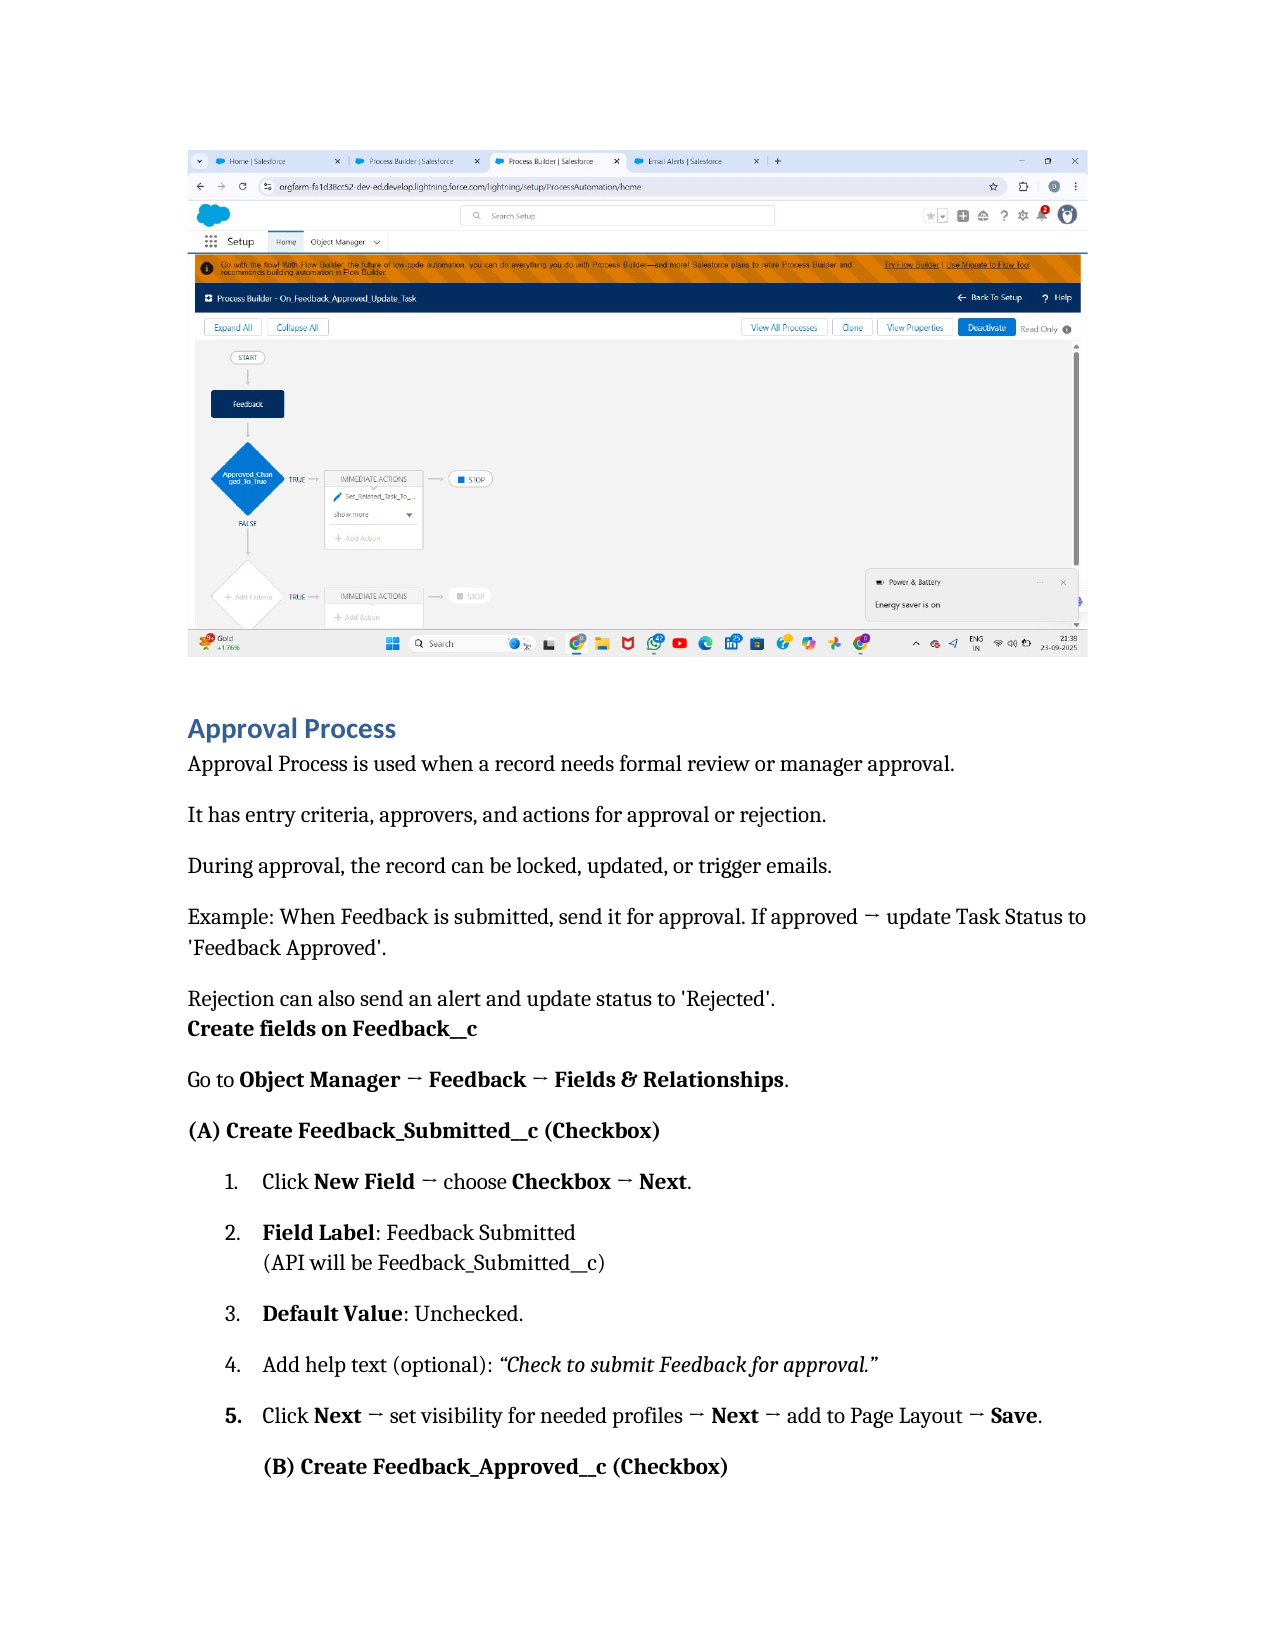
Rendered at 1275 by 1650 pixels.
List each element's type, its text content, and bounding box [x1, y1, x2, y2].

text Approval Process is used when a record needs formal review or manager approval. [187, 751, 1087, 777]
subtitle Approval Process [187, 710, 1087, 746]
text It has entry criteria, approvers, and actions for approval or rejection. [187, 802, 1087, 828]
text (A) Create Feedback_Submitted__c (Checkbox) [187, 1118, 1087, 1144]
text Example: When Feedback is submitted, send it for approval. If approved → update Task Status to 'Feedback Approved'. [187, 904, 1087, 961]
list Default Value: Unchecked. [225, 1301, 1087, 1327]
picture [187, 150, 1088, 657]
list Add help text (optional): “Check to submit Feedback for approval.” [225, 1352, 1087, 1378]
list Field Label: Feedback Submitted (API will be Feedback_Submitted__c) [225, 1220, 1087, 1276]
text Go to Object Manager → Feedback → Fields & Relationships. [187, 1067, 1087, 1093]
text Rejection can also send an alert and update status to 'Rejected'. Create fields on Feedback__c [187, 985, 1087, 1042]
list Click New Field → choose Checkbox → Next. [225, 1169, 1087, 1195]
text During approval, the record can be locked, updated, or trigger emails. [187, 853, 1087, 879]
list Click Next → set visibility for needed profiles → Next → add to Page Layout → Save. [225, 1403, 1087, 1429]
text (B) Create Feedback_Approved__c (Checkbox) [262, 1454, 1087, 1480]
